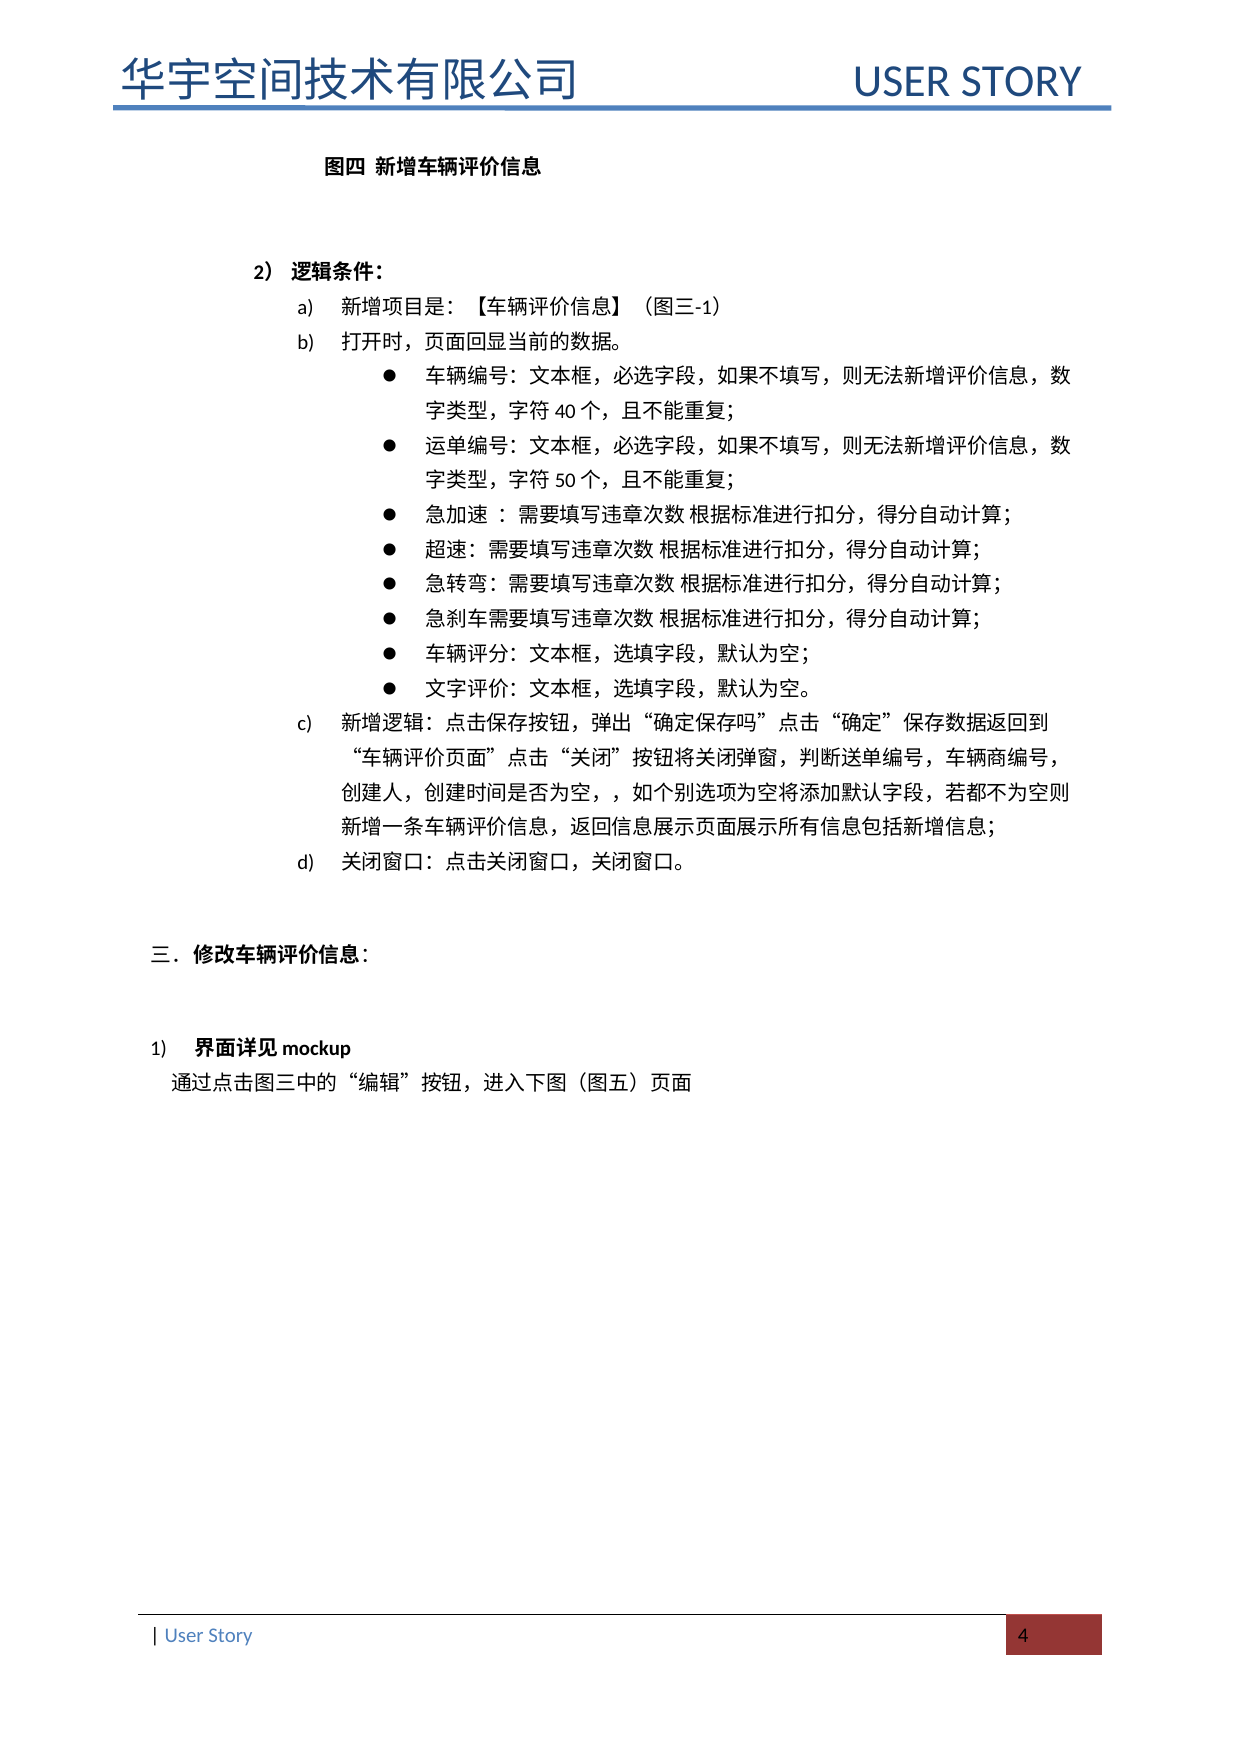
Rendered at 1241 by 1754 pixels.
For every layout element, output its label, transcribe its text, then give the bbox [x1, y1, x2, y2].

list 关闭窗口：点击关闭窗口，关闭窗口。 [297, 845, 1090, 875]
list 新增项目是：【车辆评价信息】（图三-1） [297, 290, 1090, 320]
list 修改车辆评价信息： [150, 938, 1090, 968]
list 逻辑条件： [253, 256, 1090, 286]
list 通过点击图三中的“编辑”按钮，进入下图（图五）页面 [150, 1066, 1090, 1096]
list 车辆评分：文本框，选填字段，默认为空； [382, 637, 1090, 667]
list 超速：需要填写违章次数 根据标准进行扣分，得分自动计算； [382, 533, 1090, 563]
list 新增逻辑：点击保存按钮，弹出“确定保存吗”点击“确定”保存数据返回到“车辆评价页面”点击“关闭”按钮将关闭弹窗，判断送单编号，车辆商编号，创建人，创建时间是否为空，，如个别选项为空将添加默认字段，若都不为空则新增一条车辆评价信息，返回信息展示页面展示所有信息包括新增信息； [297, 706, 1090, 841]
text 图四 新增车辆评价信息 [150, 150, 1090, 180]
list 急刹车需要填写违章次数 根据标准进行扣分，得分自动计算； [382, 602, 1090, 633]
list 运单编号：文本框，必选字段，如果不填写，则无法新增评价信息，数字类型，字符50个，且不能重复； [382, 429, 1090, 494]
list 车辆编号：文本框，必选字段，如果不填写，则无法新增评价信息，数字类型，字符40个，且不能重复； [382, 359, 1090, 424]
list 打开时，页面回显当前的数据。 [297, 325, 1090, 355]
list 急加速 ：需要填写违章次数 根据标准进行扣分，得分自动计算； [382, 498, 1090, 528]
list 文字评价：文本框，选填字段，默认为空。 [382, 672, 1090, 702]
list 急转弯：需要填写违章次数 根据标准进行扣分，得分自动计算； [382, 568, 1090, 598]
list 界面详见mockup [150, 1031, 1090, 1061]
